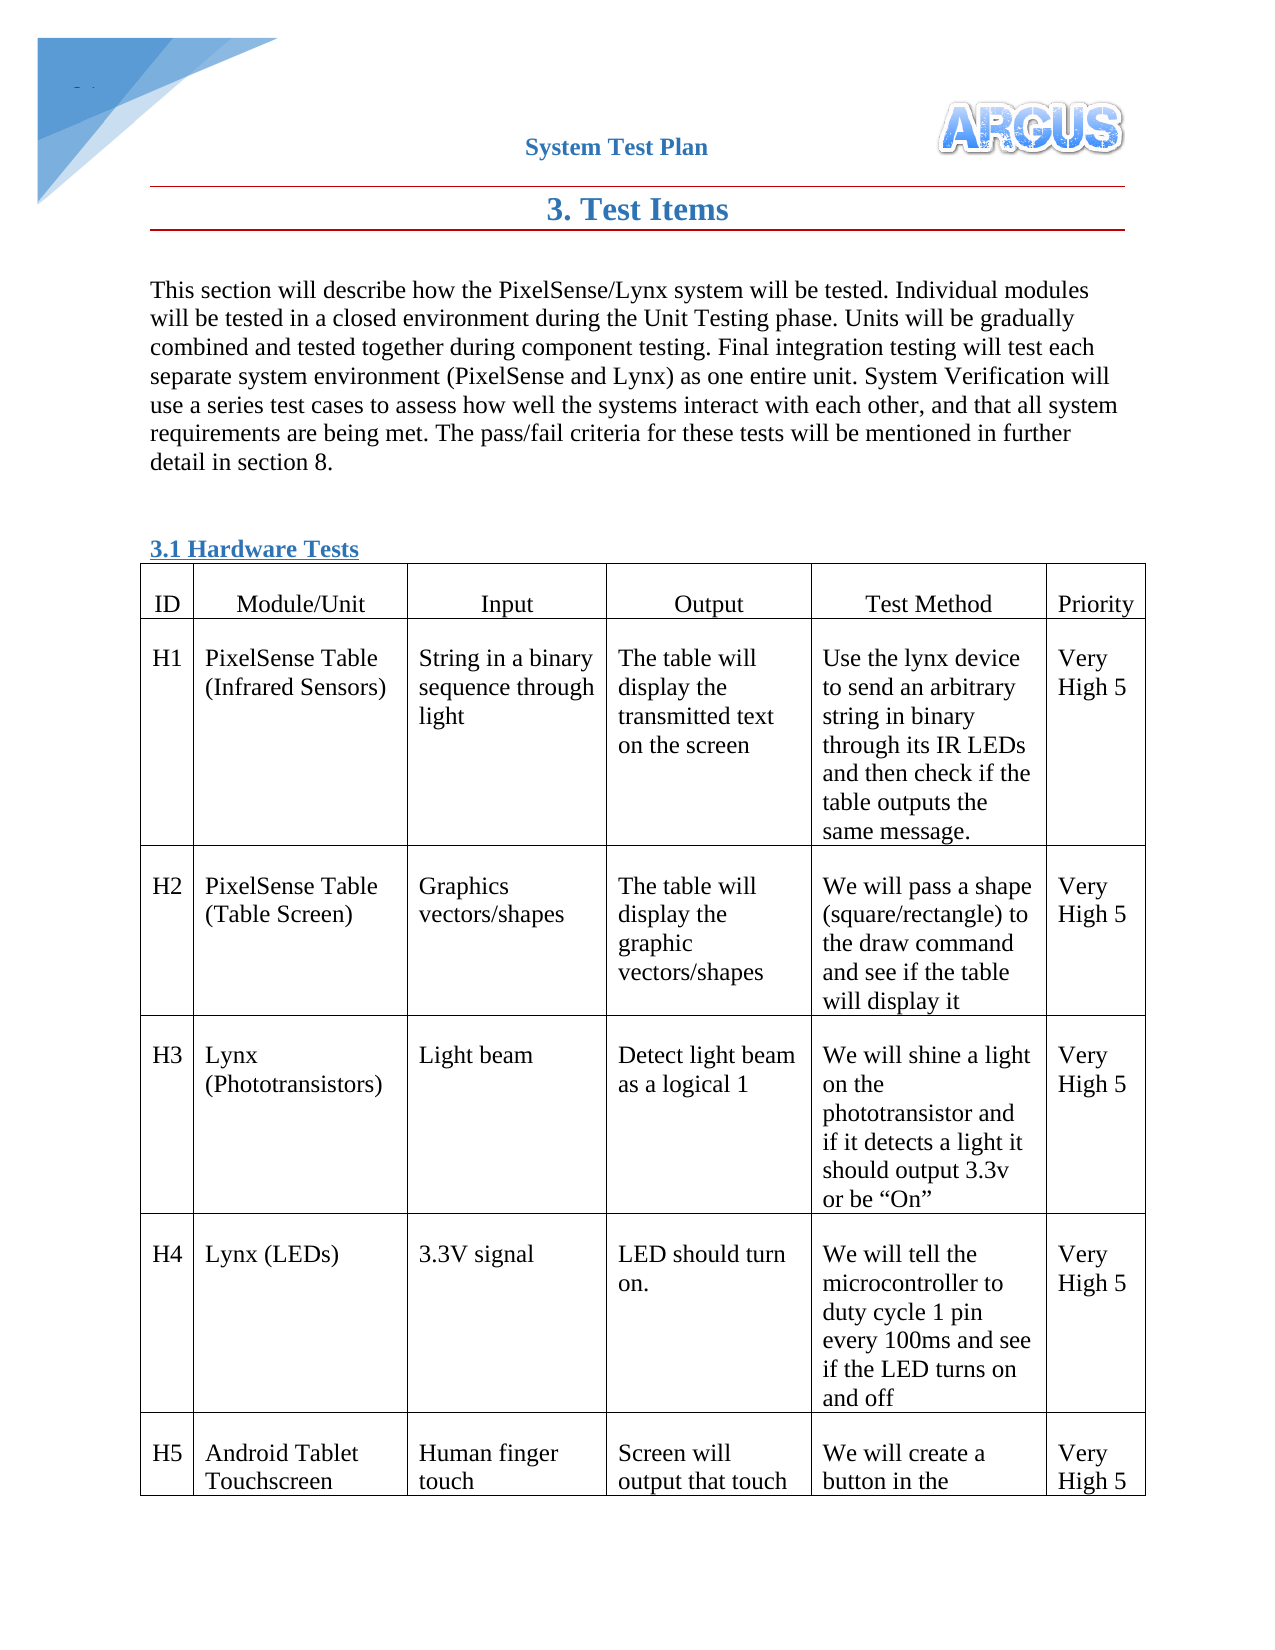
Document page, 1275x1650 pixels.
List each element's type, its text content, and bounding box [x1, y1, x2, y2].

table_cell 3.3V signal [408, 1214, 606, 1412]
table_cell String in a binary sequence through light [408, 619, 606, 845]
table_cell We will create a button in the application and when the button is a touched a “Toast” notification should appear displaying the touch location [812, 1413, 1046, 1495]
table_cell H5 [141, 1413, 193, 1495]
table_cell H3 [141, 1016, 193, 1213]
table_cell H2 [141, 846, 193, 1014]
table_cell Use the lynx device to send an arbitrary string in binary through its IR LEDs and then check if the table outputs the same message. [812, 619, 1046, 845]
table_cell Android Tablet Touchscreen [194, 1413, 407, 1495]
picture [37, 37, 279, 206]
table_header Priority [1047, 564, 1145, 617]
table_cell PixelSense Table (Table Screen) [194, 846, 407, 1014]
subtitle 3.1 Hardware Tests [150, 534, 1125, 563]
table_cell Very High 5 [1047, 1214, 1145, 1412]
table_cell Human finger touch [408, 1413, 606, 1495]
table_cell H1 [141, 619, 193, 845]
table_cell Graphics vectors/shapes [408, 846, 606, 1014]
table_cell Very High 5 [1047, 1016, 1145, 1213]
table_cell Very High 5 [1047, 1413, 1145, 1495]
text This section will describe how the PixelSense/Lynx system will be tested. Individual modules will be tested in a closed environment during the Unit Testing phase. Units will be gradually combined and tested together during component testing. Final integration testing will test each separate system environment (PixelSense and Lynx) as one entire unit. System Verification will use a series test cases to assess how well the systems interact with each other, and that all system requirements are being met. The pass/fail criteria for these tests will be mentioned in further detail in section 8. [150, 275, 1125, 476]
table_cell Lynx (Phototransistors) [194, 1016, 407, 1213]
table_header Output [607, 564, 811, 617]
table_cell LED should turn on. [607, 1214, 811, 1412]
table_cell Screen will output that touch is detected [607, 1413, 811, 1495]
table_cell Very High 5 [1047, 619, 1145, 845]
picture [935, 100, 1125, 156]
subtitle 3. Test Items [150, 187, 1125, 229]
table_cell Light beam [408, 1016, 606, 1213]
table_header Test Method [812, 564, 1046, 617]
table_cell Detect light beam as a logical 1 [607, 1016, 811, 1213]
table_cell We will shine a light on the phototransistor and if it detects a light it should output 3.3v or be “On” [812, 1016, 1046, 1213]
table_cell The table will display the transmitted text on the screen [607, 619, 811, 845]
table_cell PixelSense Table (Infrared Sensors) [194, 619, 407, 845]
table_cell We will tell the microcontroller to duty cycle 1 pin every 100ms and see if the LED turns on and off [812, 1214, 1046, 1412]
table_cell Lynx (LEDs) [194, 1214, 407, 1412]
table_header Module/Unit [194, 564, 407, 617]
table_header Input [408, 564, 606, 617]
table_header ID [141, 564, 193, 617]
table_cell We will pass a shape (square/rectangle) to the draw command and see if the table will display it [812, 846, 1046, 1014]
table_cell The table will display the graphic vectors/shapes [607, 846, 811, 1014]
table_cell Very High 5 [1047, 846, 1145, 1014]
table_cell H4 [141, 1214, 193, 1412]
